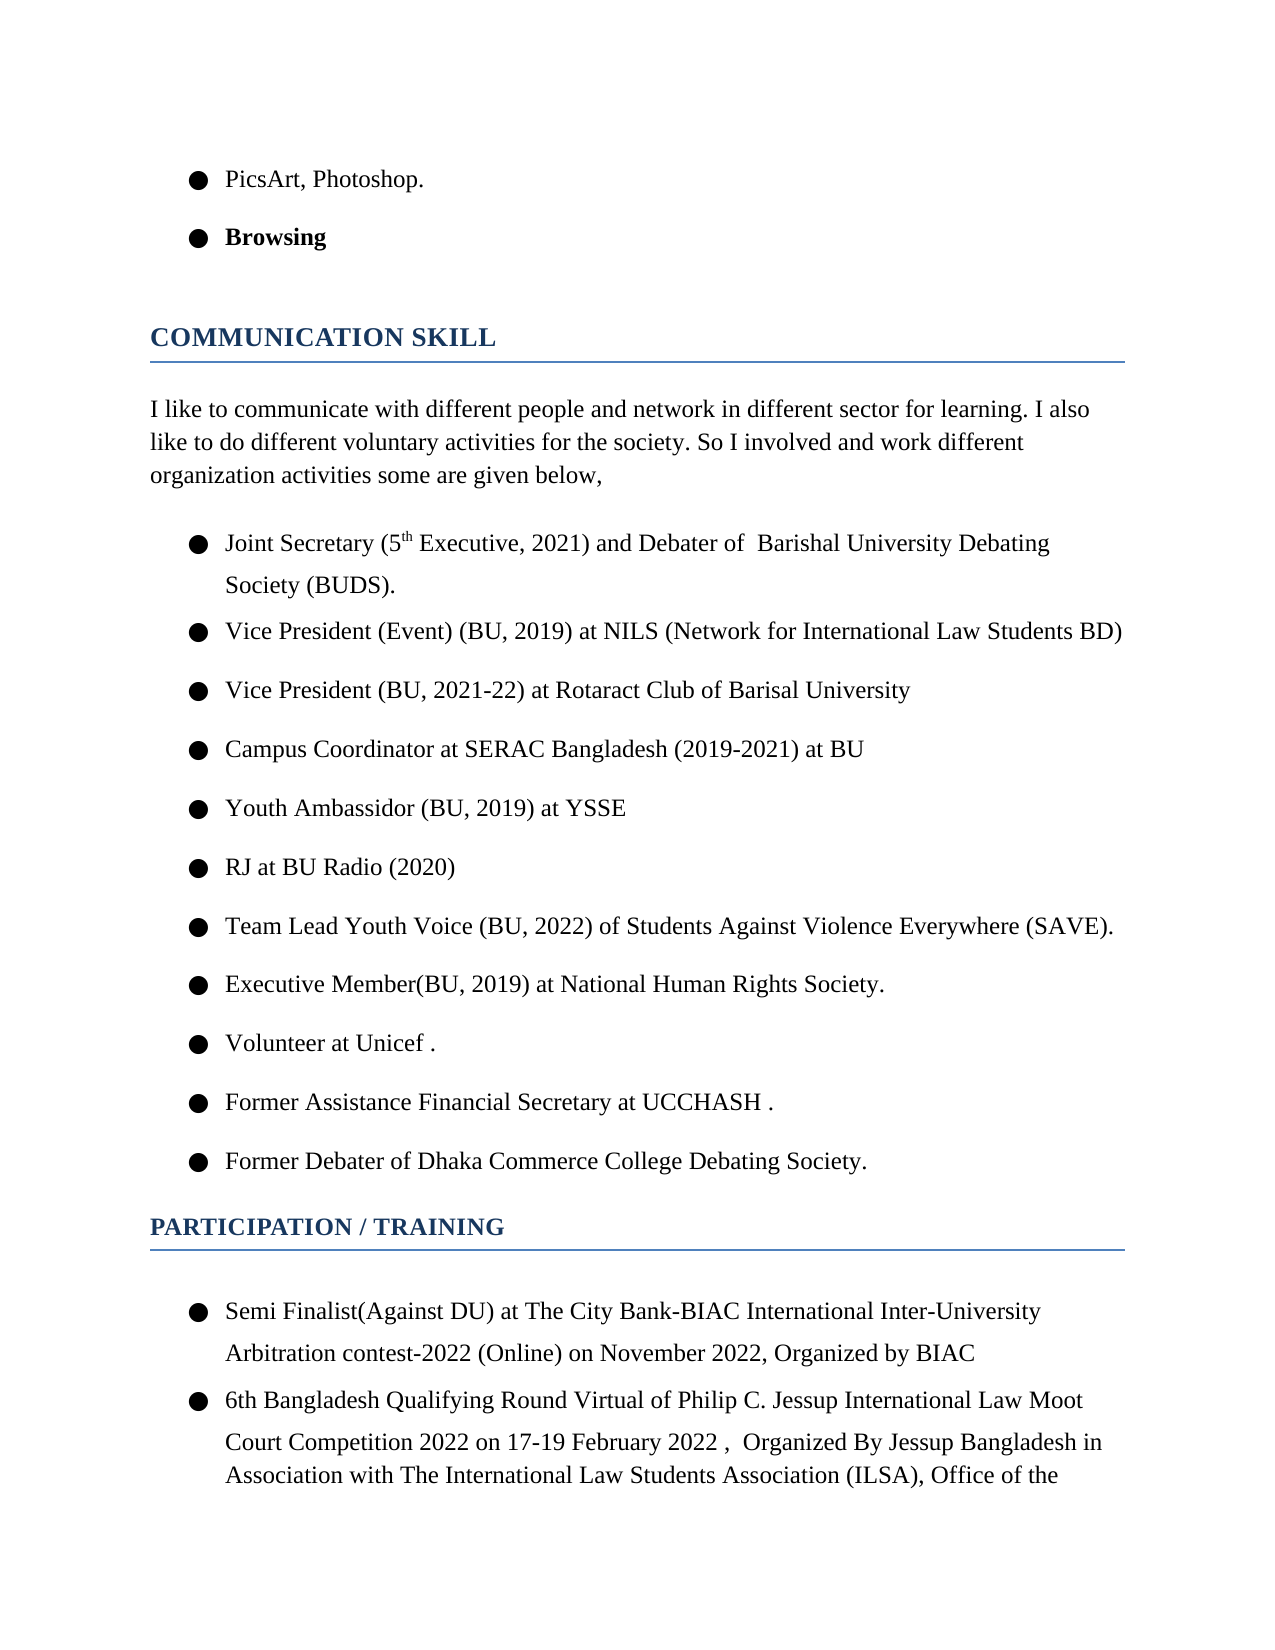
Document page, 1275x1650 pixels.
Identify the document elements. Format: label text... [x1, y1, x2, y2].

list Vice President (BU, 2021-22) at Rotaract Club of Barisal University [187, 662, 1125, 713]
list Former Assistance Financial Secretary at UCCHASH . [187, 1074, 1125, 1125]
list Browsing [187, 209, 1125, 260]
title COMMUNICATION SKILL [150, 322, 1125, 361]
list RJ at BU Radio (2020) [187, 838, 1125, 889]
list Former Debater of Dhaka Commerce College Debating Society. [187, 1132, 1125, 1184]
text I like to communicate with different people and network in different sector for learning. I also like to do different voluntary activities for the society. So I involved and work different organization activities some are given below, [150, 394, 1125, 489]
list Semi Finalist(Against DU) at The City Bank-BIAC International Inter-University Arbitration contest-2022 (Online) on November 2022, Organized by BIAC [187, 1283, 1125, 1367]
list Executive Member(BU, 2019) at National Human Rights Society. [187, 956, 1125, 1007]
list Campus Coordinator at SERAC Bangladesh (2019-2021) at BU [187, 721, 1125, 772]
list Vice President (Event) (BU, 2019) at NILS (Network for International Law Students BD) [187, 603, 1125, 654]
title PARTICIPATION / TRAINING [150, 1212, 1125, 1249]
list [187, 1371, 1125, 1488]
list PicsArt, Photoshop. [187, 150, 1125, 201]
list Team Lead Youth Voice (BU, 2022) of Students Against Violence Everywhere (SAVE). [187, 897, 1125, 948]
list Volunteer at Unicef . [187, 1015, 1125, 1066]
list Youth Ambassidor (BU, 2019) at YSSE [187, 779, 1125, 831]
list Joint Secretary (5th Executive, 2021) and Debater of Barishal University Debating Society (BUDS). [187, 514, 1125, 598]
